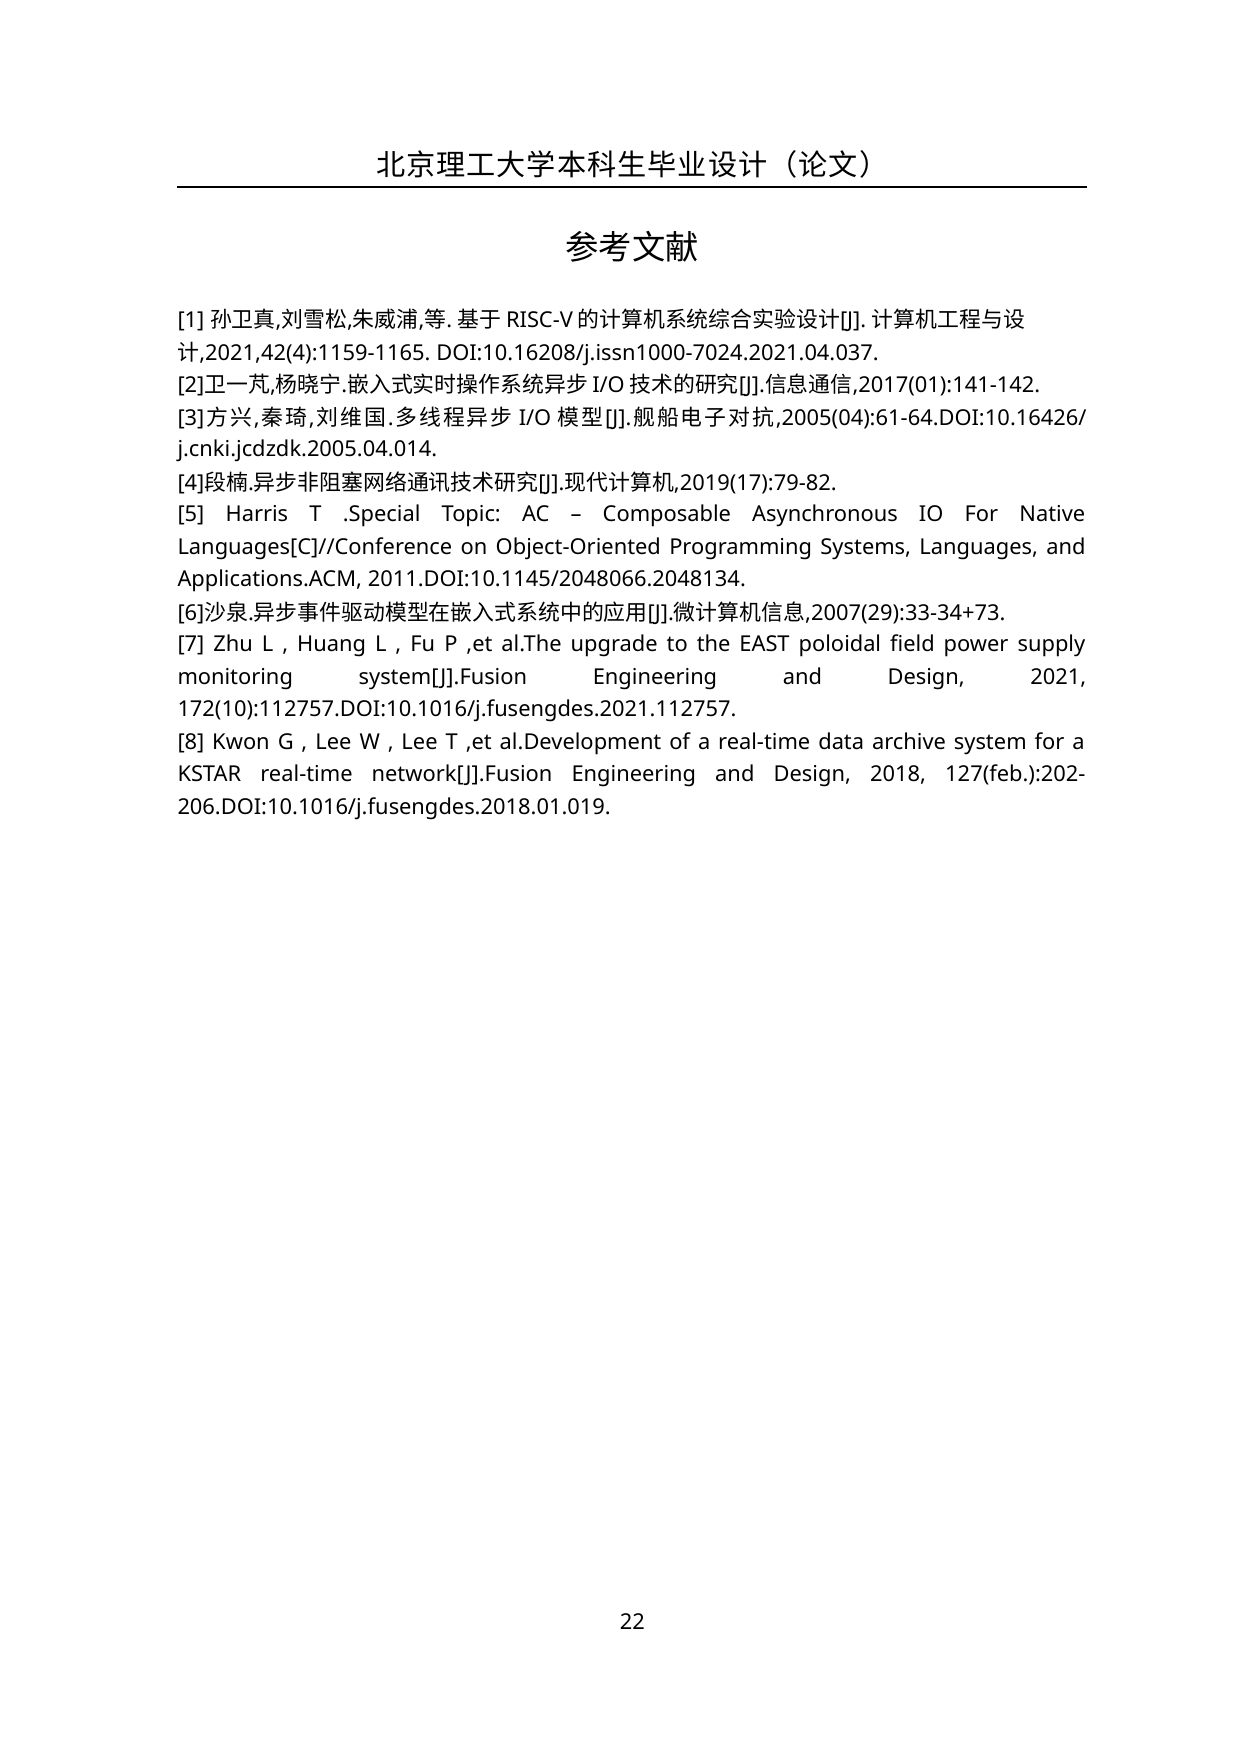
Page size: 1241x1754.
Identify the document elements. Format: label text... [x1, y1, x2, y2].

text 参考文献 [177, 221, 1087, 269]
text [1] 孙卫真,刘雪松,朱威浦,等. 基于RISC-V的计算机系统综合实验设计[J]. 计算机工程与设计,2021,42(4):1159-1165. DOI:10.16208/j.issn1000-7024.2021.04.037. [177, 302, 1087, 367]
text [5] Harris T .Special Topic: AC – Composable Asynchronous IO For Native Languages[C]//Conference on Object-Oriented Programming Systems, Languages, and Applications.ACM, 2011.DOI:10.1145/2048066.2048134. [177, 497, 1087, 594]
text [6]沙泉.异步事件驱动模型在嵌入式系统中的应用[J].微计算机信息,2007(29):33-34+73. [177, 594, 1087, 627]
text [8] Kwon G , Lee W , Lee T ,et al.Development of a real-time data archive system for a KSTAR real-time network[J].Fusion Engineering and Design, 2018, 127(feb.):202-206.DOI:10.1016/j.fusengdes.2018.01.019. [177, 724, 1087, 822]
text [3]方兴,秦琦,刘维国.多线程异步I/O模型[J].舰船电子对抗,2005(04):61-64.DOI:10.16426/j.cnki.jcdzdk.2005.04.014. [177, 399, 1087, 464]
text [4]段楠.异步非阻塞网络通讯技术研究[J].现代计算机,2019(17):79-82. [177, 464, 1087, 497]
text [7] Zhu L , Huang L , Fu P ,et al.The upgrade to the EAST poloidal field power supply monitoring system[J].Fusion Engineering and Design, 2021, 172(10):112757.DOI:10.1016/j.fusengdes.2021.112757. [177, 627, 1087, 724]
text [2]卫一芃,杨晓宁.嵌入式实时操作系统异步I/O技术的研究[J].信息通信,2017(01):141-142. [177, 367, 1087, 399]
